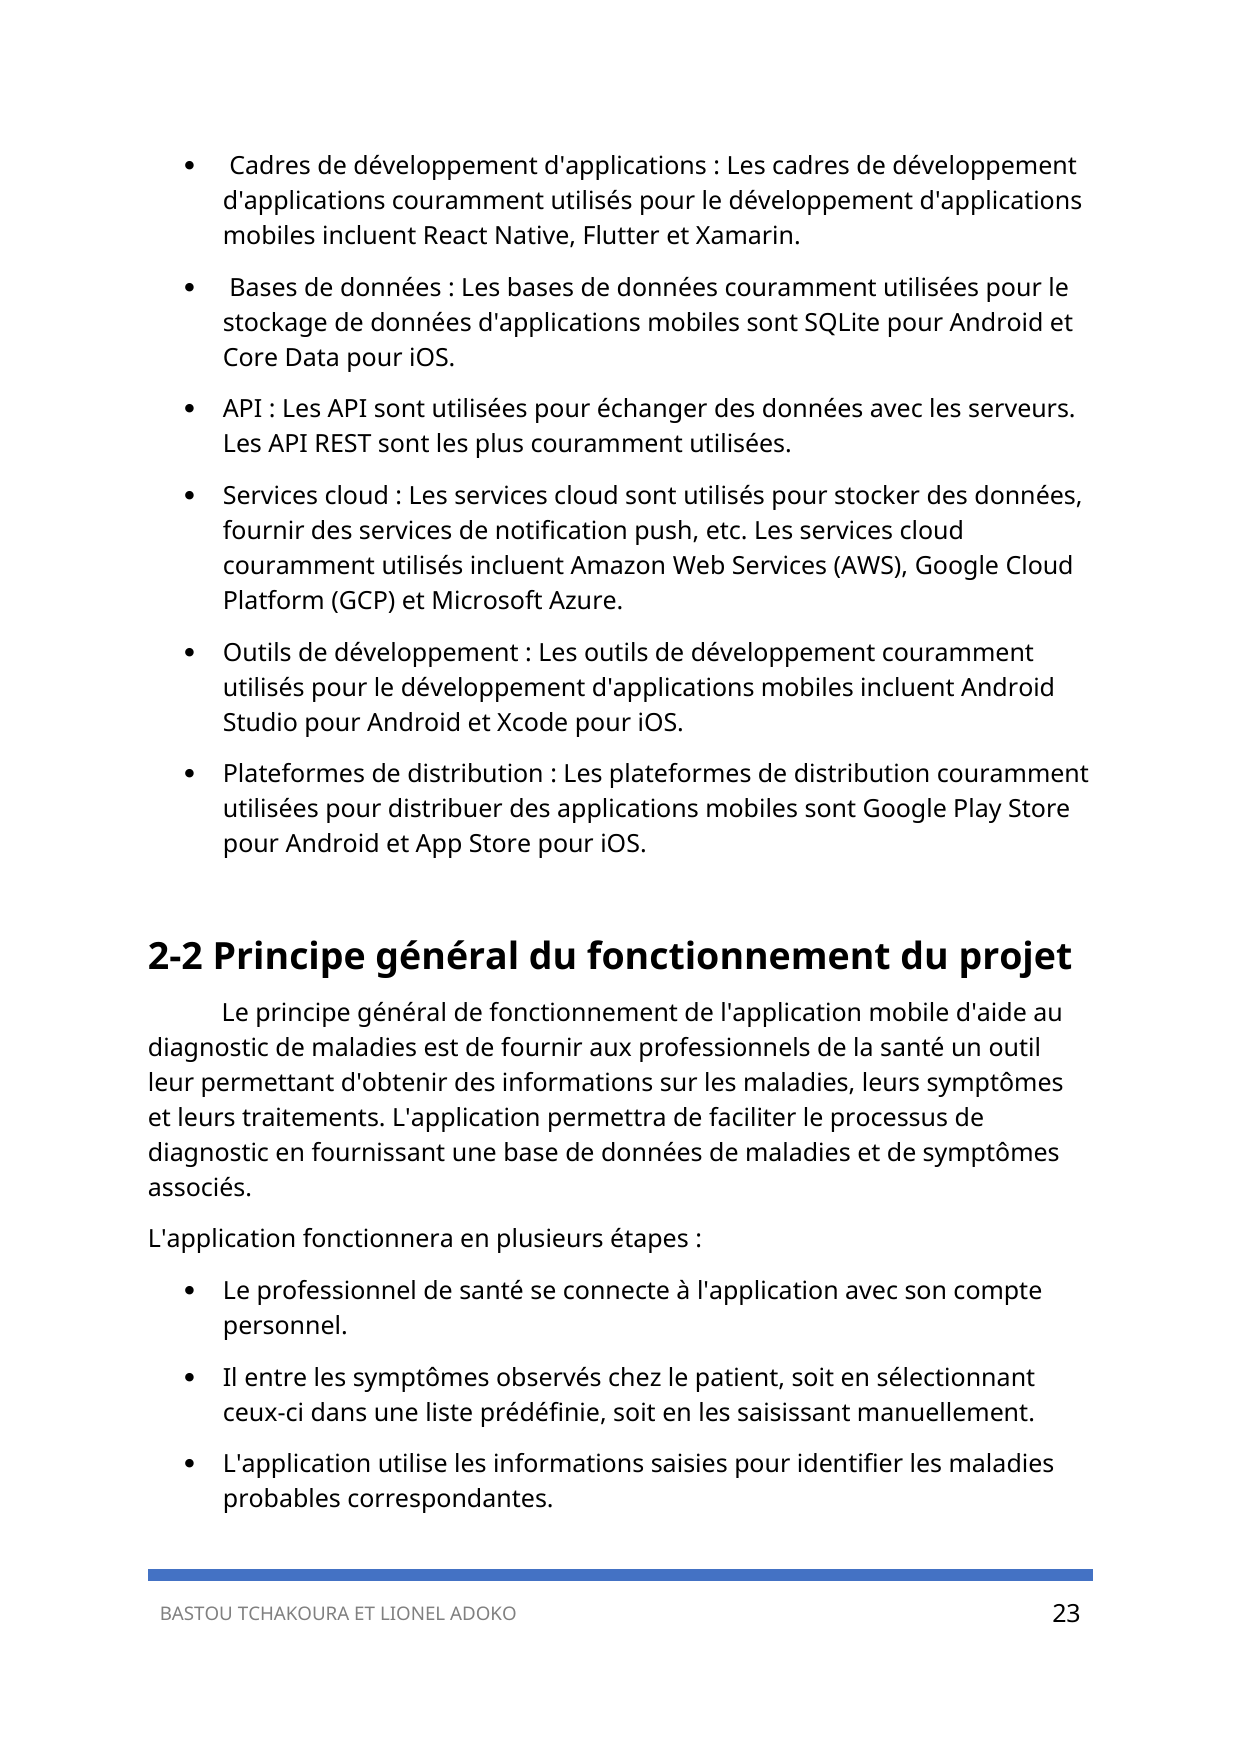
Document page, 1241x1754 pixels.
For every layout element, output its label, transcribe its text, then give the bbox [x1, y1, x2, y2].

text L'application fonctionnera en plusieurs étapes : [148, 1221, 1093, 1255]
list L'application utilise les informations saisies pour identifier les maladies probables correspondantes. [185, 1446, 1093, 1515]
list Bases de données : Les bases de données couramment utilisées pour le stockage de données d'applications mobiles sont SQLite pour Android et Core Data pour iOS. [185, 269, 1093, 373]
list Il entre les symptômes observés chez le patient, soit en sélectionnant ceux-ci dans une liste prédéfinie, soit en les saisissant manuellement. [185, 1359, 1093, 1428]
list Cadres de développement d'applications : Les cadres de développement d'applications couramment utilisés pour le développement d'applications mobiles incluent React Native, Flutter et Xamarin. [185, 148, 1093, 252]
subtitle 2-2 Principe général du fonctionnement du projet [148, 929, 1093, 980]
text Le principe général de fonctionnement de l'application mobile d'aide au diagnostic de maladies est de fournir aux professionnels de la santé un outil leur permettant d'obtenir des informations sur les maladies, leurs symptômes et leurs traitements. L'application permettra de faciliter le processus de diagnostic en fournissant une base de données de maladies et de symptômes associés. [148, 994, 1093, 1203]
list API : Les API sont utilisées pour échanger des données avec les serveurs. Les API REST sont les plus couramment utilisées. [185, 391, 1093, 460]
list Le professionnel de santé se connecte à l'application avec son compte personnel. [185, 1273, 1093, 1342]
list Services cloud : Les services cloud sont utilisés pour stocker des données, fournir des services de notification push, etc. Les services cloud couramment utilisés incluent Amazon Web Services (AWS), Google Cloud Platform (GCP) et Microsoft Azure. [185, 478, 1093, 617]
list Outils de développement : Les outils de développement couramment utilisés pour le développement d'applications mobiles incluent Android Studio pour Android et Xcode pour iOS. [185, 634, 1093, 738]
list Plateformes de distribution : Les plateformes de distribution couramment utilisées pour distribuer des applications mobiles sont Google Play Store pour Android et App Store pour iOS. [185, 756, 1093, 860]
